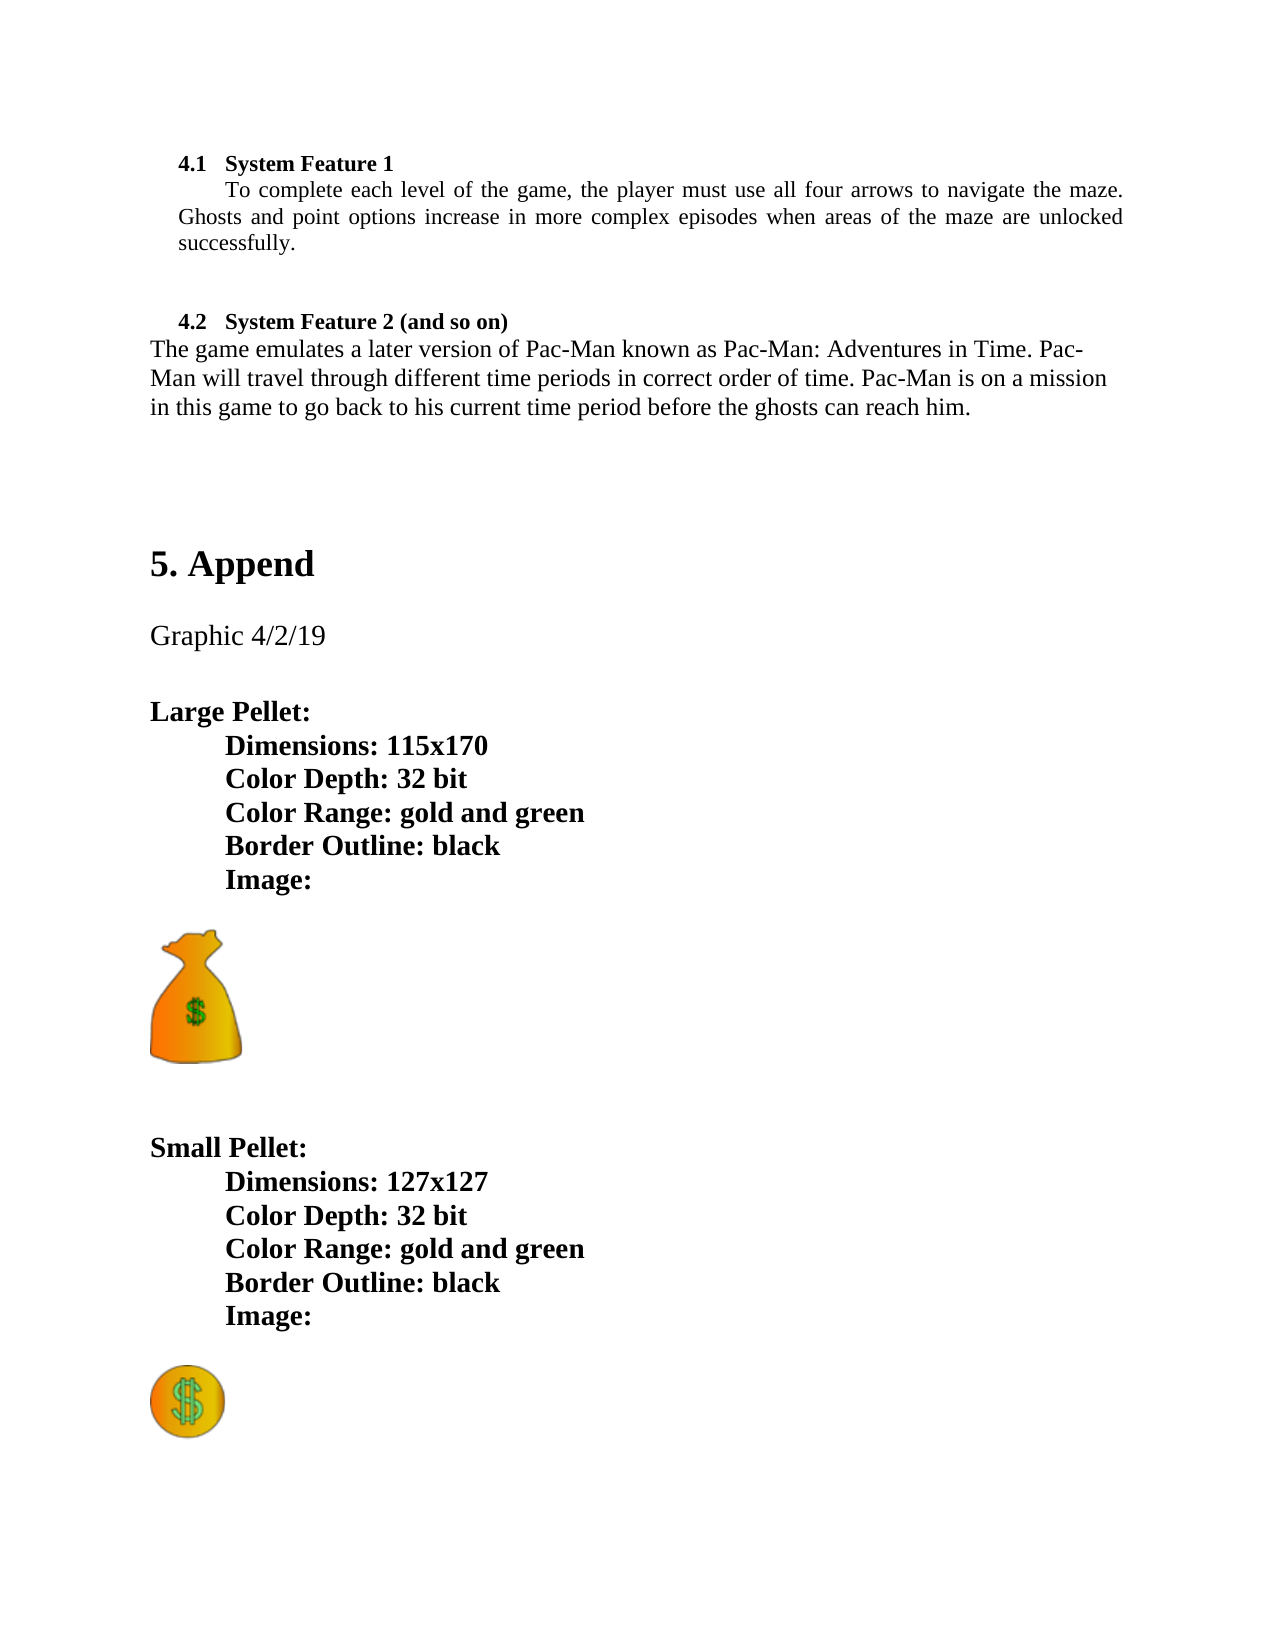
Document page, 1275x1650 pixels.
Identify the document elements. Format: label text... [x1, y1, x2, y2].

text Dimensions: 127x127 [150, 1164, 1125, 1198]
text Border Outline: black [150, 1265, 1125, 1298]
picture [150, 929, 243, 1064]
text Color Range: gold and green [150, 795, 1125, 828]
text 4.2 System Feature 2 (and so on) [178, 308, 1125, 334]
text Large Pellet: [150, 694, 1125, 728]
text 4.1 System Feature 1 [178, 150, 1125, 176]
text 5. Append [150, 541, 1125, 584]
text Graphic 4/2/19 [150, 618, 1125, 651]
text Color Range: gold and green [150, 1231, 1125, 1265]
text Image: [150, 1298, 1125, 1332]
text Small Pellet: [150, 1131, 1125, 1164]
text Border Outline: black [150, 828, 1125, 862]
text To complete each level of the game, the player must use all four arrows to navigate the maze. Ghosts and point options increase in more complex episodes when areas of the maze are unlocked successfully. [178, 176, 1125, 255]
picture [150, 1365, 226, 1441]
text Image: [150, 862, 1125, 896]
text Color Depth: 32 bit [150, 1198, 1125, 1231]
text The game emulates a later version of Pac-Man known as Pac-Man: Adventures in Time. Pac-Man will travel through different time periods in correct order of time. Pac-Man is on a mission in this game to go back to his current time period before the ghosts can reach him. [150, 334, 1125, 421]
text Dimensions: 115x170 [150, 728, 1125, 761]
text Color Depth: 32 bit [150, 761, 1125, 795]
